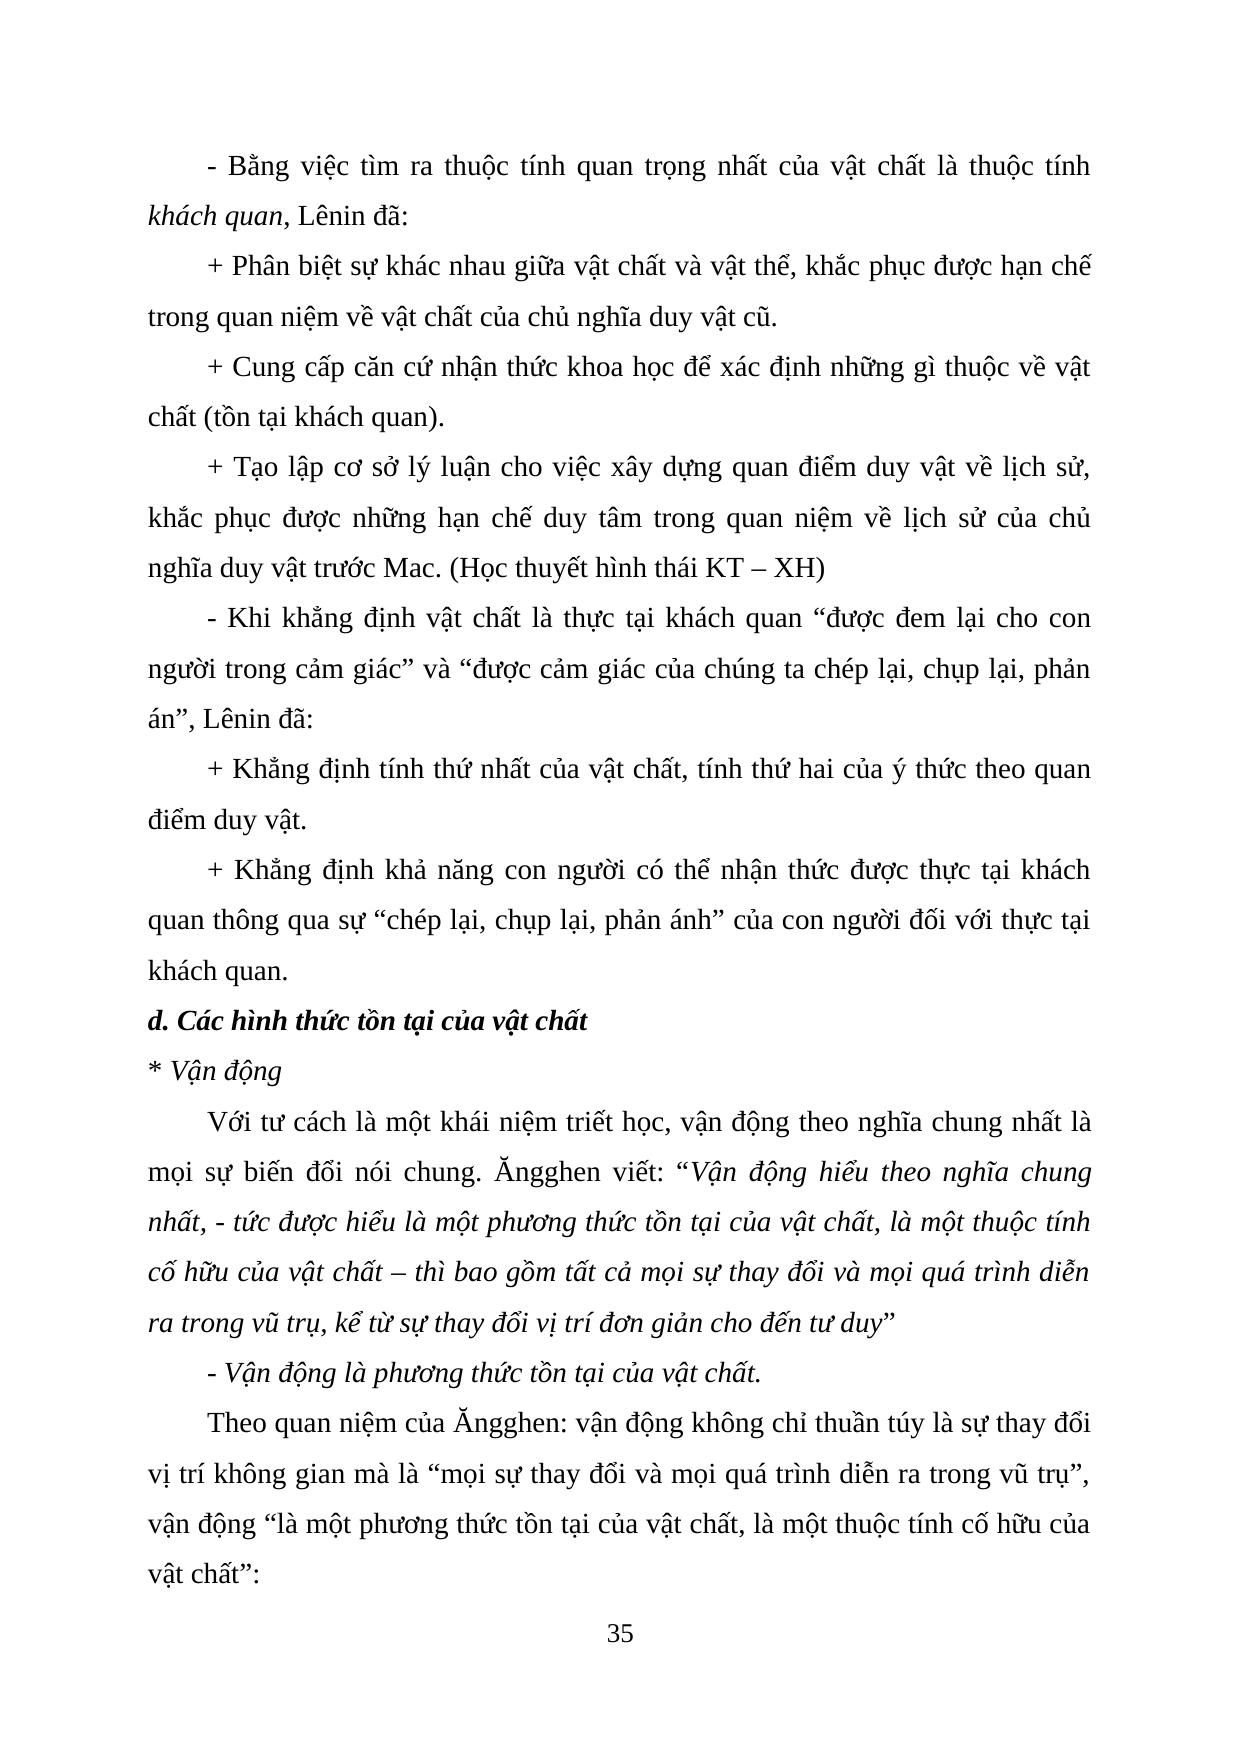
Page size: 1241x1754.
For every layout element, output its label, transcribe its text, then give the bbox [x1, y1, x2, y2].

text + Tạo lập cơ sở lý luận cho việc xây dựng quan điểm duy vật về lịch sử, khắc phục được những hạn chế duy tâm trong quan niệm về lịch sử của chủ nghĩa duy vật trước Mac. (Học thuyết hình thái KT – XH) [148, 449, 1092, 584]
subtitle d. Các hình thức tồn tại của vật chất [148, 1003, 1092, 1037]
text + Khẳng định khả năng con người có thể nhận thức được thực tại khách quan thông qua sự “chép lại, chụp lại, phản ánh” của con người đối với thực tại khách quan. [148, 852, 1092, 986]
text - Bằng việc tìm ra thuộc tính quan trọng nhất của vật chất là thuộc tính khách quan, Lênin đã: [148, 148, 1092, 232]
text Với tư cách là một khái niệm triết học, vận động theo nghĩa chung nhất là mọi sự biến đổi nói chung. Ăngghen viết: “Vận động hiểu theo nghĩa chung nhất, - tức được hiểu là một phương thức tồn tại của vật chất, là một thuộc tính cố hữu của vật chất – thì bao gồm tất cả mọi sự thay đổi và mọi quá trình diễn ra trong vũ trụ, kể từ sự thay đổi vị trí đơn giản cho đến tư duy” [148, 1104, 1092, 1338]
text + Phân biệt sự khác nhau giữa vật chất và vật thể, khắc phục được hạn chế trong quan niệm về vật chất của chủ nghĩa duy vật cũ. [148, 248, 1092, 332]
text + Khẳng định tính thứ nhất của vật chất, tính thứ hai của ý thức theo quan điểm duy vật. [148, 751, 1092, 835]
text - Vận động là phương thức tồn tại của vật chất. [148, 1355, 1092, 1389]
text Theo quan niệm của Ăngghen: vận động không chỉ thuần túy là sự thay đổi vị trí không gian mà là “mọi sự thay đổi và mọi quá trình diễn ra trong vũ trụ”, vận động “là một phương thức tồn tại của vật chất, là một thuộc tính cố hữu của vật chất”: [148, 1406, 1092, 1590]
text * Vận động [148, 1053, 1092, 1087]
text - Khi khẳng định vật chất là thực tại khách quan “được đem lại cho con người trong cảm giác” và “được cảm giác của chúng ta chép lại, chụp lại, phản án”, Lênin đã: [148, 601, 1092, 735]
text + Cung cấp căn cứ nhận thức khoa học để xác định những gì thuộc về vật chất (tồn tại khách quan). [148, 349, 1092, 433]
